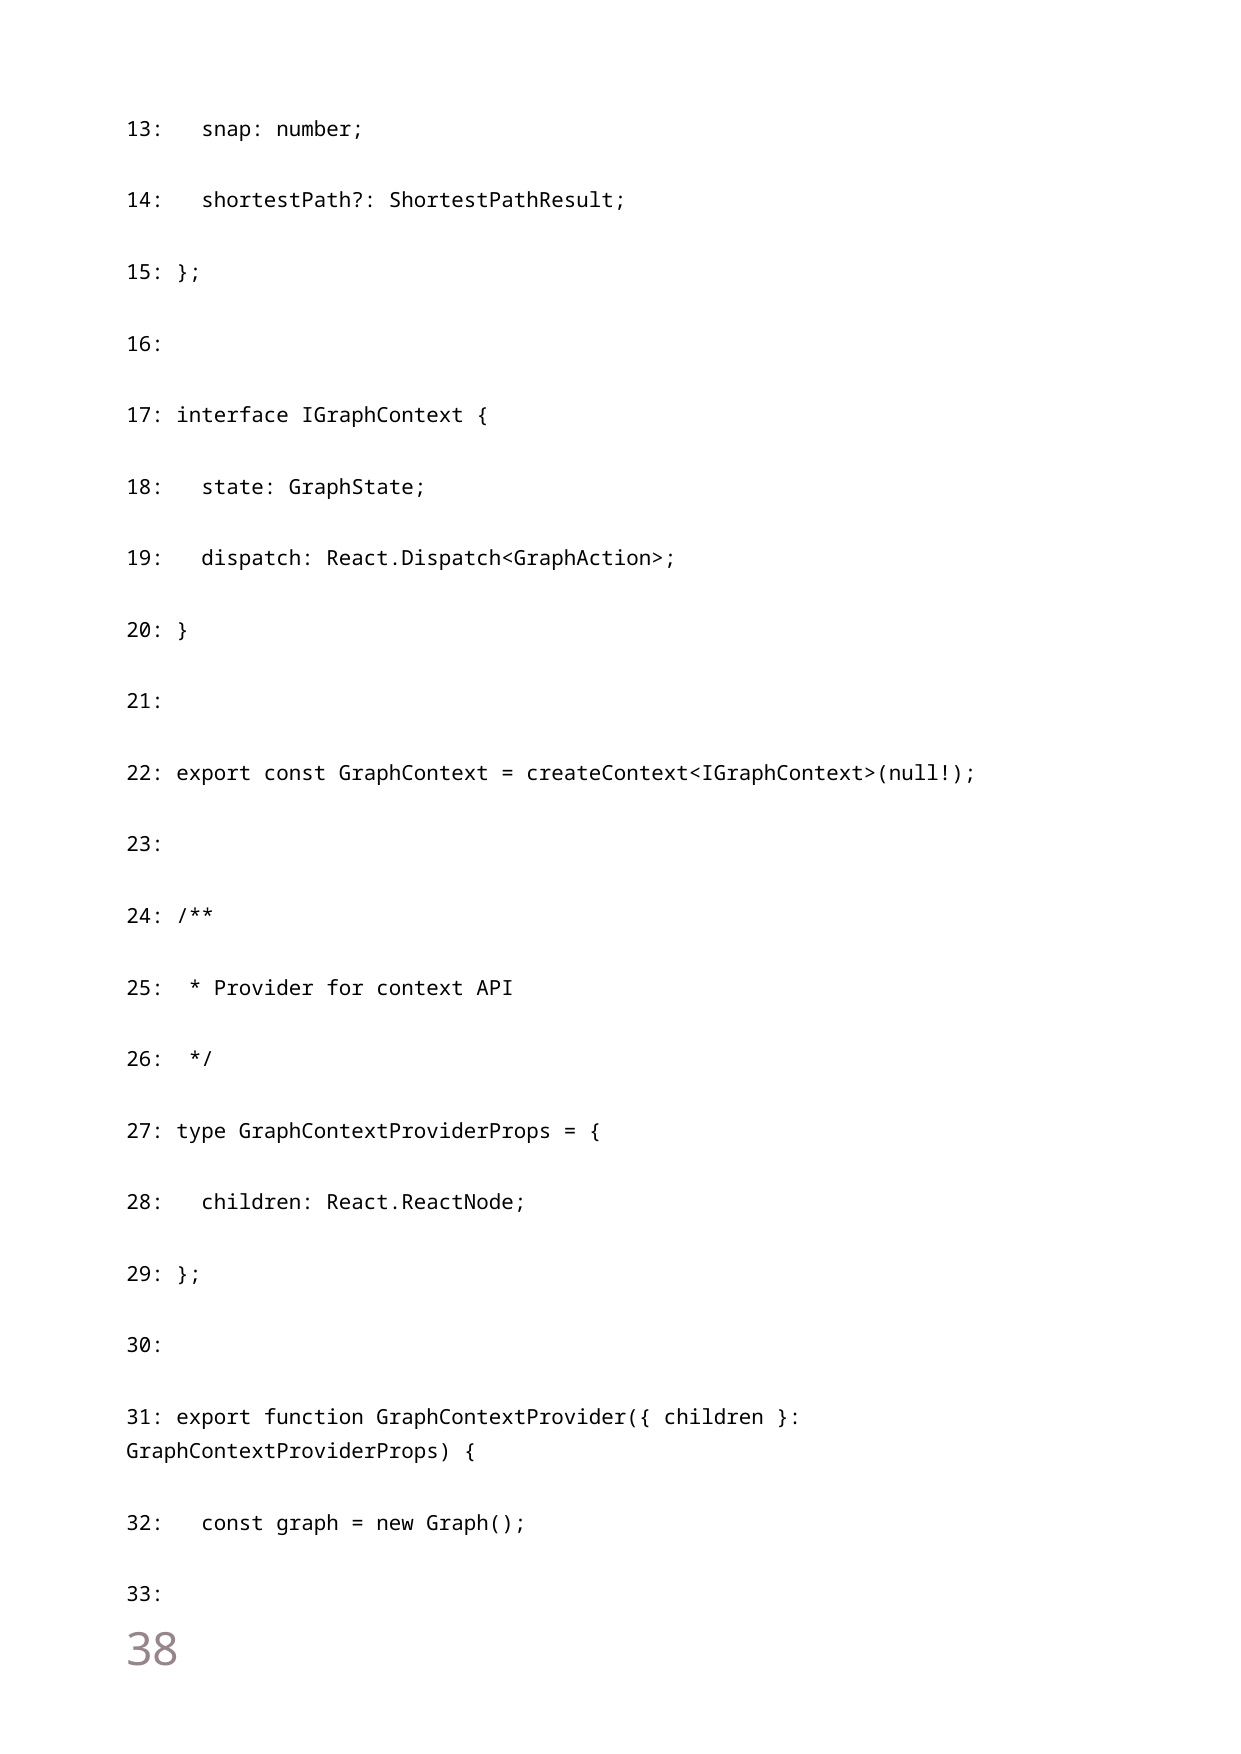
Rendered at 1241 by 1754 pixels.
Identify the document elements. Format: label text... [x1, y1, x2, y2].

text 30: [126, 1331, 985, 1359]
text 20: } [126, 615, 985, 643]
text 17: interface IGraphContext { [126, 400, 985, 429]
text 23: [126, 829, 985, 858]
text 24: /** [126, 901, 985, 929]
text 19: dispatch: React.Dispatch<GraphAction>; [126, 543, 985, 572]
text 27: type GraphContextProviderProps = { [126, 1116, 985, 1144]
text 26: */ [126, 1044, 985, 1073]
text 33: [126, 1579, 985, 1608]
text 31: export function GraphContextProvider({ children }: GraphContextProviderProps) { [126, 1402, 985, 1464]
text 18: state: GraphState; [126, 472, 985, 500]
text 14: shortestPath?: ShortestPathResult; [126, 186, 985, 214]
text 29: }; [126, 1259, 985, 1287]
text 16: [126, 329, 985, 357]
text 22: export const GraphContext = createContext<IGraphContext>(null!); [126, 758, 985, 786]
text 13: snap: number; [126, 114, 985, 142]
text 21: [126, 686, 985, 715]
text 28: children: React.ReactNode; [126, 1187, 985, 1216]
text 25: * Provider for context API [126, 973, 985, 1001]
text 32: const graph = new Graph(); [126, 1508, 985, 1536]
text 15: }; [126, 257, 985, 286]
